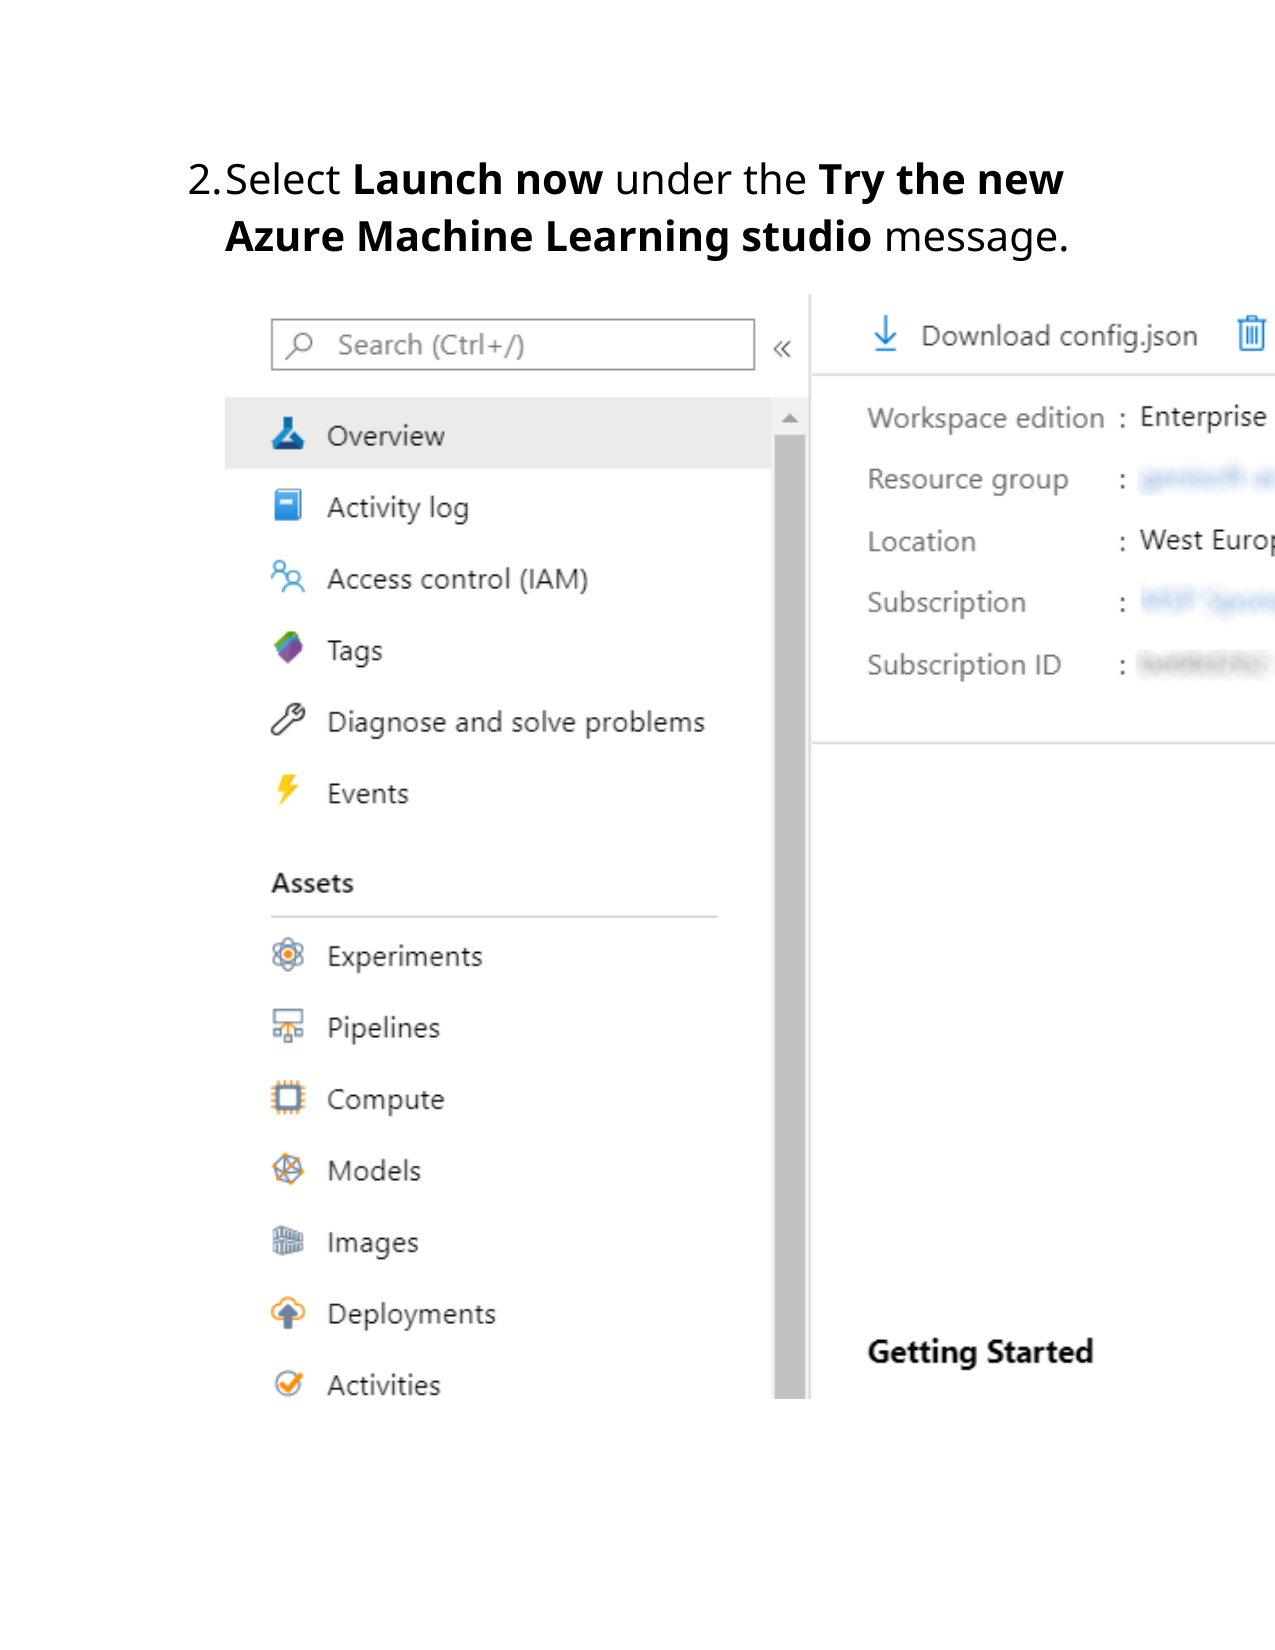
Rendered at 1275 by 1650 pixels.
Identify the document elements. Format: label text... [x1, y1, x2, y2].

picture [225, 294, 1275, 1399]
list Select Launch now under the Try the new Azure Machine Learning studio message. [187, 150, 1125, 263]
